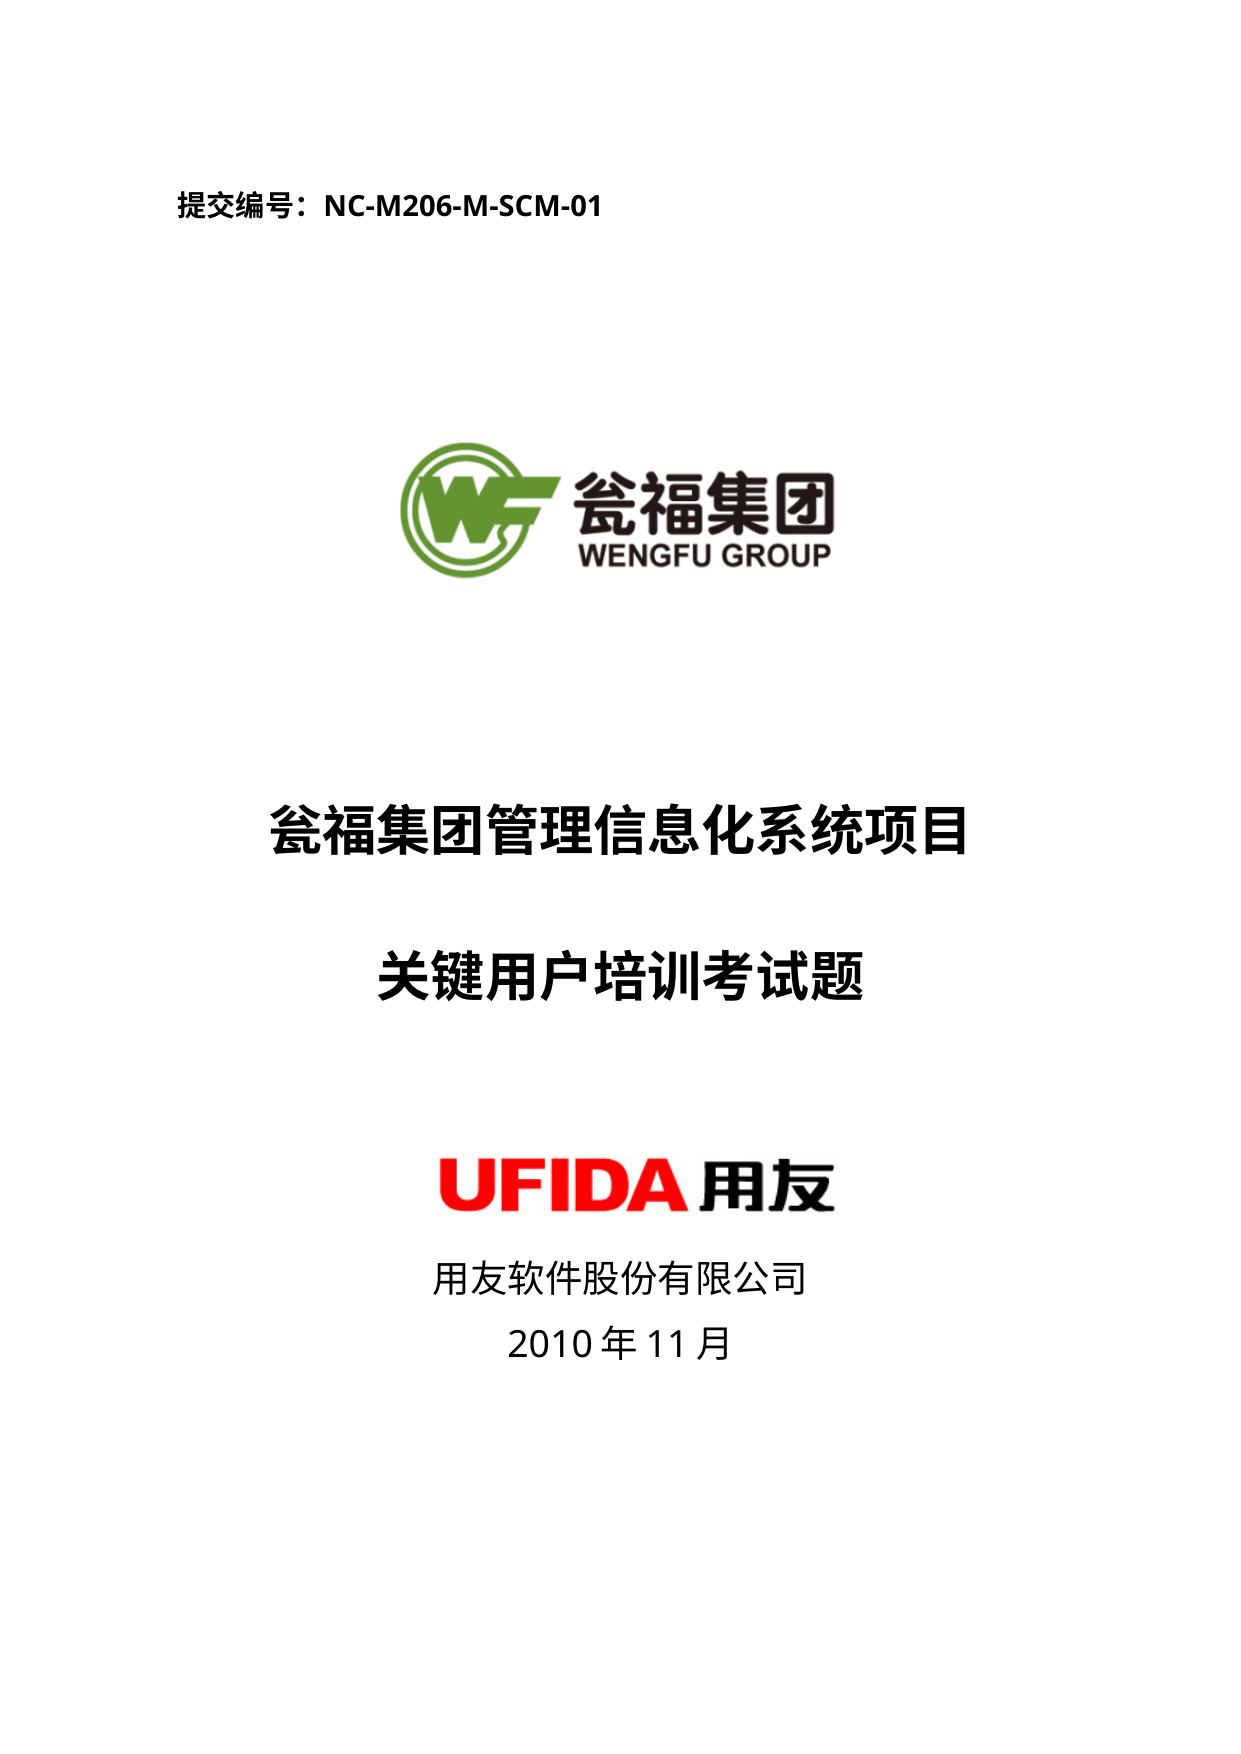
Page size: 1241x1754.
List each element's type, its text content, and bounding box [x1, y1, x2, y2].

text 瓮福集团管理信息化系统项目 [177, 778, 1063, 875]
picture [436, 1154, 839, 1216]
text 提交编号：NC-M206-M-SCM-01 [177, 172, 1063, 237]
text 关键用户培训考试题 [177, 924, 1063, 1022]
text 用友软件股份有限公司 [177, 1244, 1063, 1309]
picture [392, 430, 848, 593]
text 2010年11月 [177, 1309, 1063, 1374]
